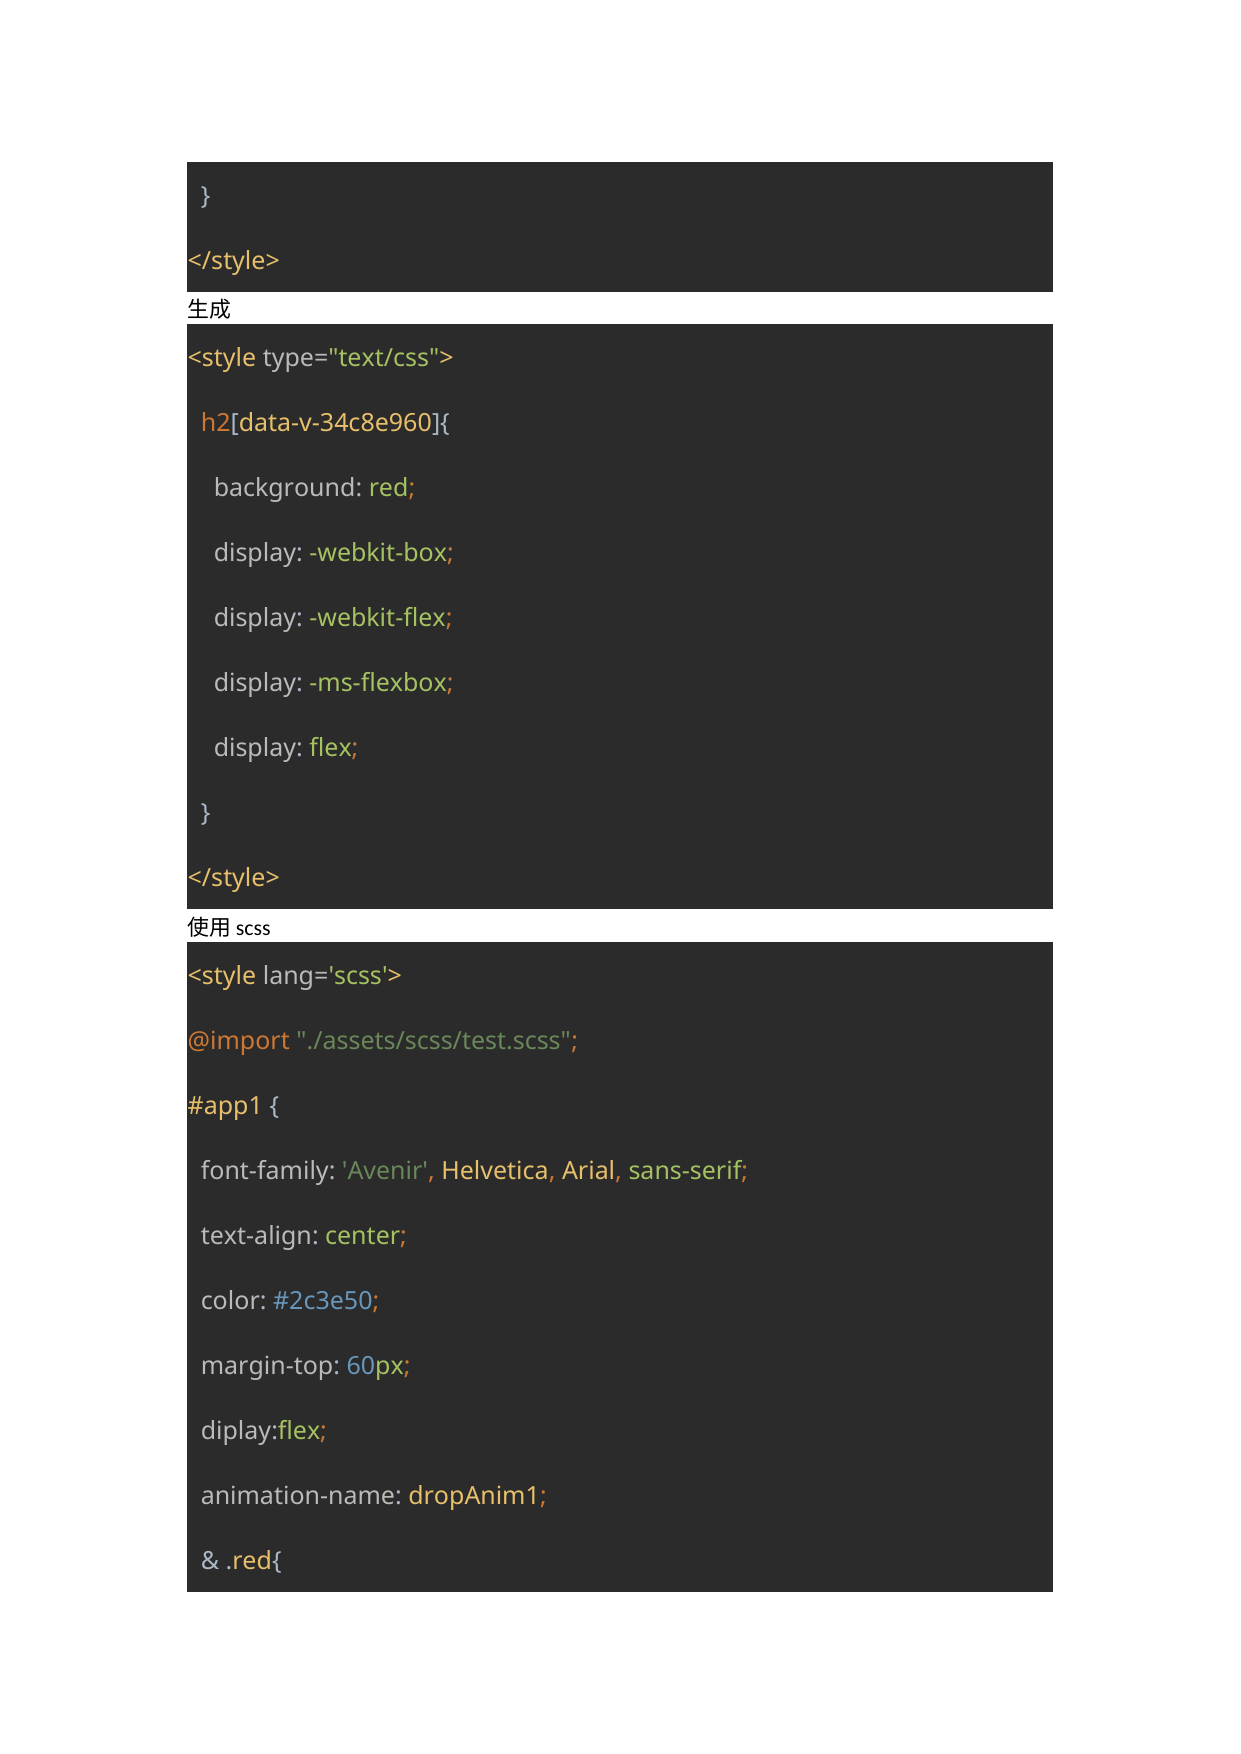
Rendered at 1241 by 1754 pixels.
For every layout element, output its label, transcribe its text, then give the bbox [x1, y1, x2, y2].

text 使用scss [187, 909, 1053, 942]
text <style scoped> h2{ background: red; display: flex; } </style> [187, 162, 1053, 292]
text 生成 [187, 292, 1053, 324]
